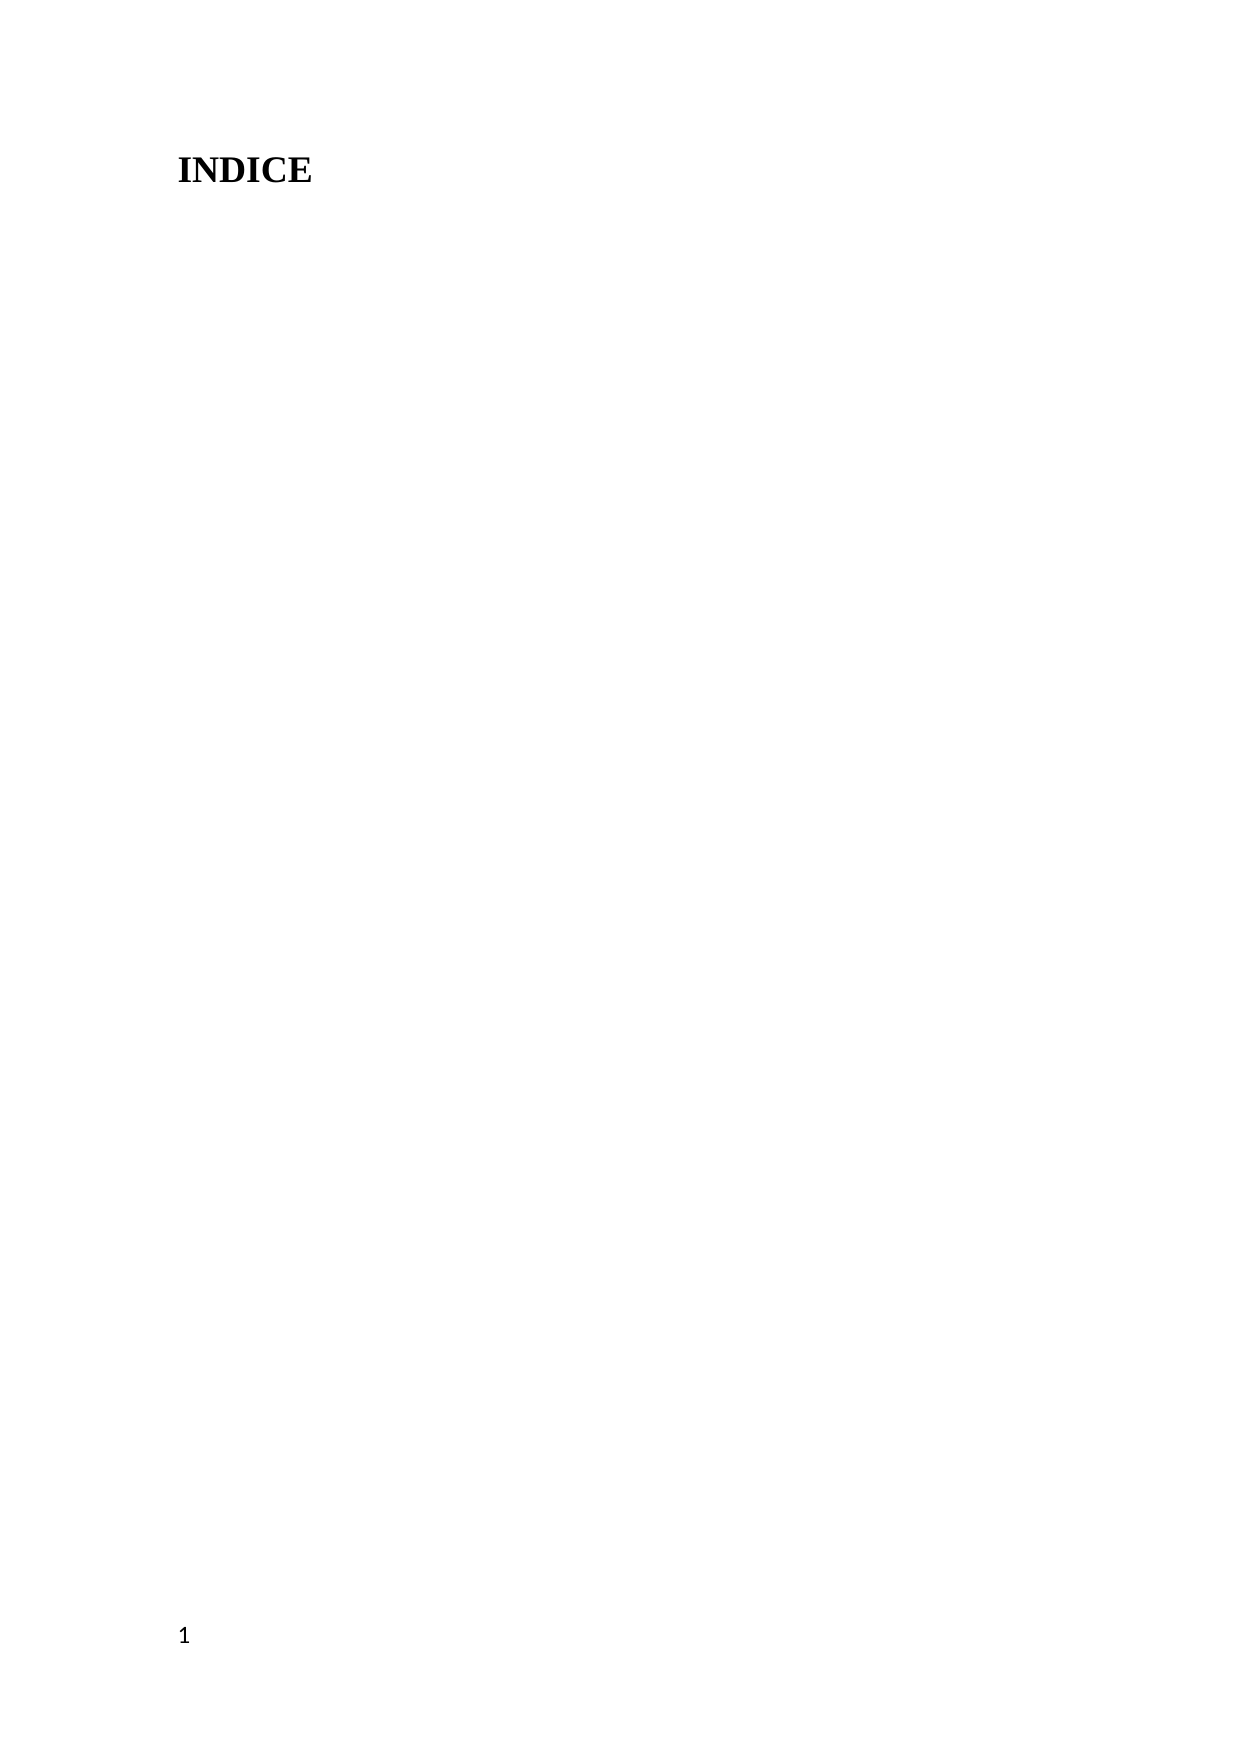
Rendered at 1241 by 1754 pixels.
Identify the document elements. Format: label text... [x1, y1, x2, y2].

text INDICE [177, 148, 1092, 191]
